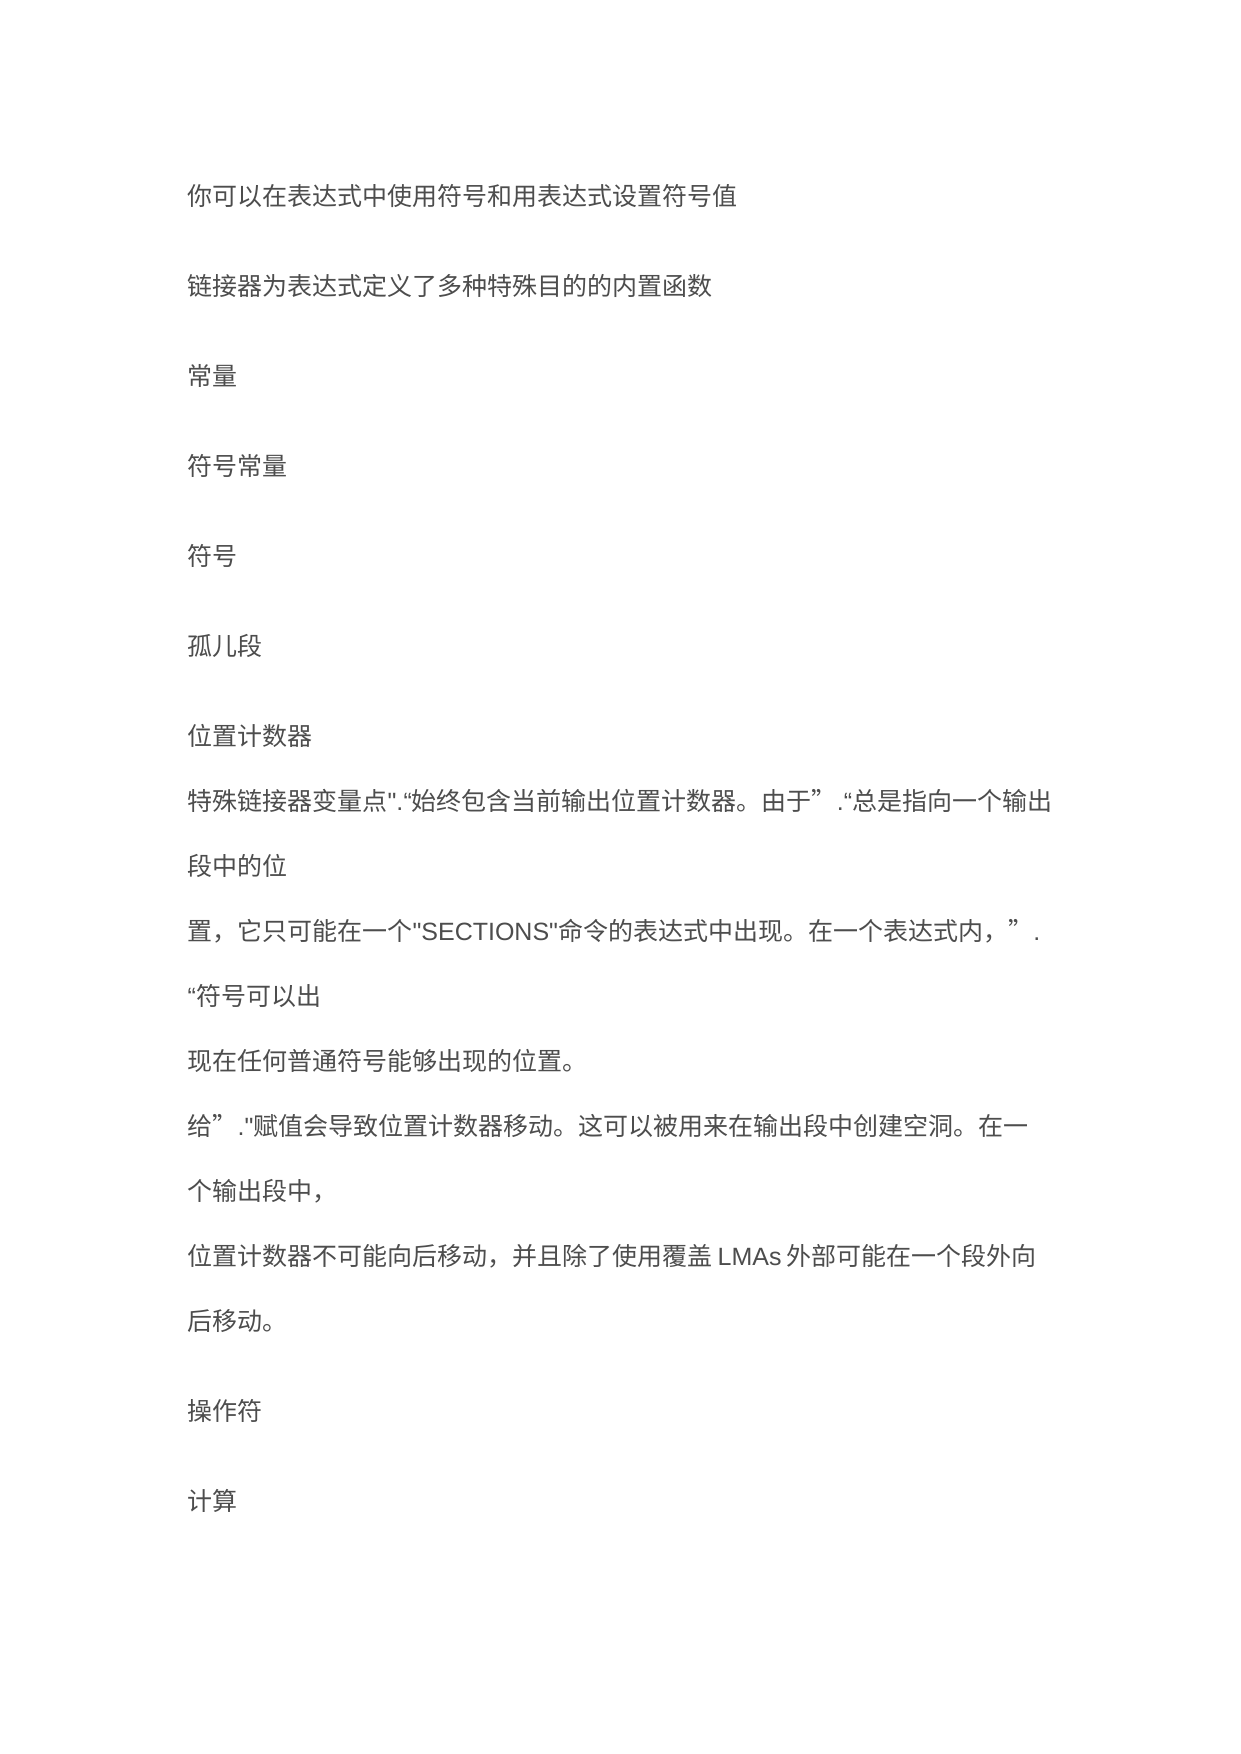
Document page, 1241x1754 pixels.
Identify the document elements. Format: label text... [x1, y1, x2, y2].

text 孤儿段 [187, 612, 1053, 677]
text 符号常量 [187, 432, 1053, 497]
text 链接器为表达式定义了多种特殊目的的内置函数 [187, 252, 1053, 317]
text 常量 [187, 342, 1053, 407]
text 位置计数器 特殊链接器变量点".“始终包含当前输出位置计数器。由于”.“总是指向一个输出段中的位 置，它只可能在一个"SECTIONS"命令的表达式中出现。在一个表达式内，”.“符号可以出 现在任何普通符号能够出现的位置。 给”."赋值会导致位置计数器移动。这可以被用来在输出段中创建空洞。在一个输出段中， 位置计数器不可能向后移动，并且除了使用覆盖LMAs外部可能在一个段外向后移动。 [187, 702, 1053, 1352]
text 计算 [187, 1467, 1053, 1532]
text 符号 [187, 522, 1053, 587]
text 操作符 [187, 1377, 1053, 1442]
text 你可以在表达式中使用符号和用表达式设置符号值 [187, 162, 1053, 227]
